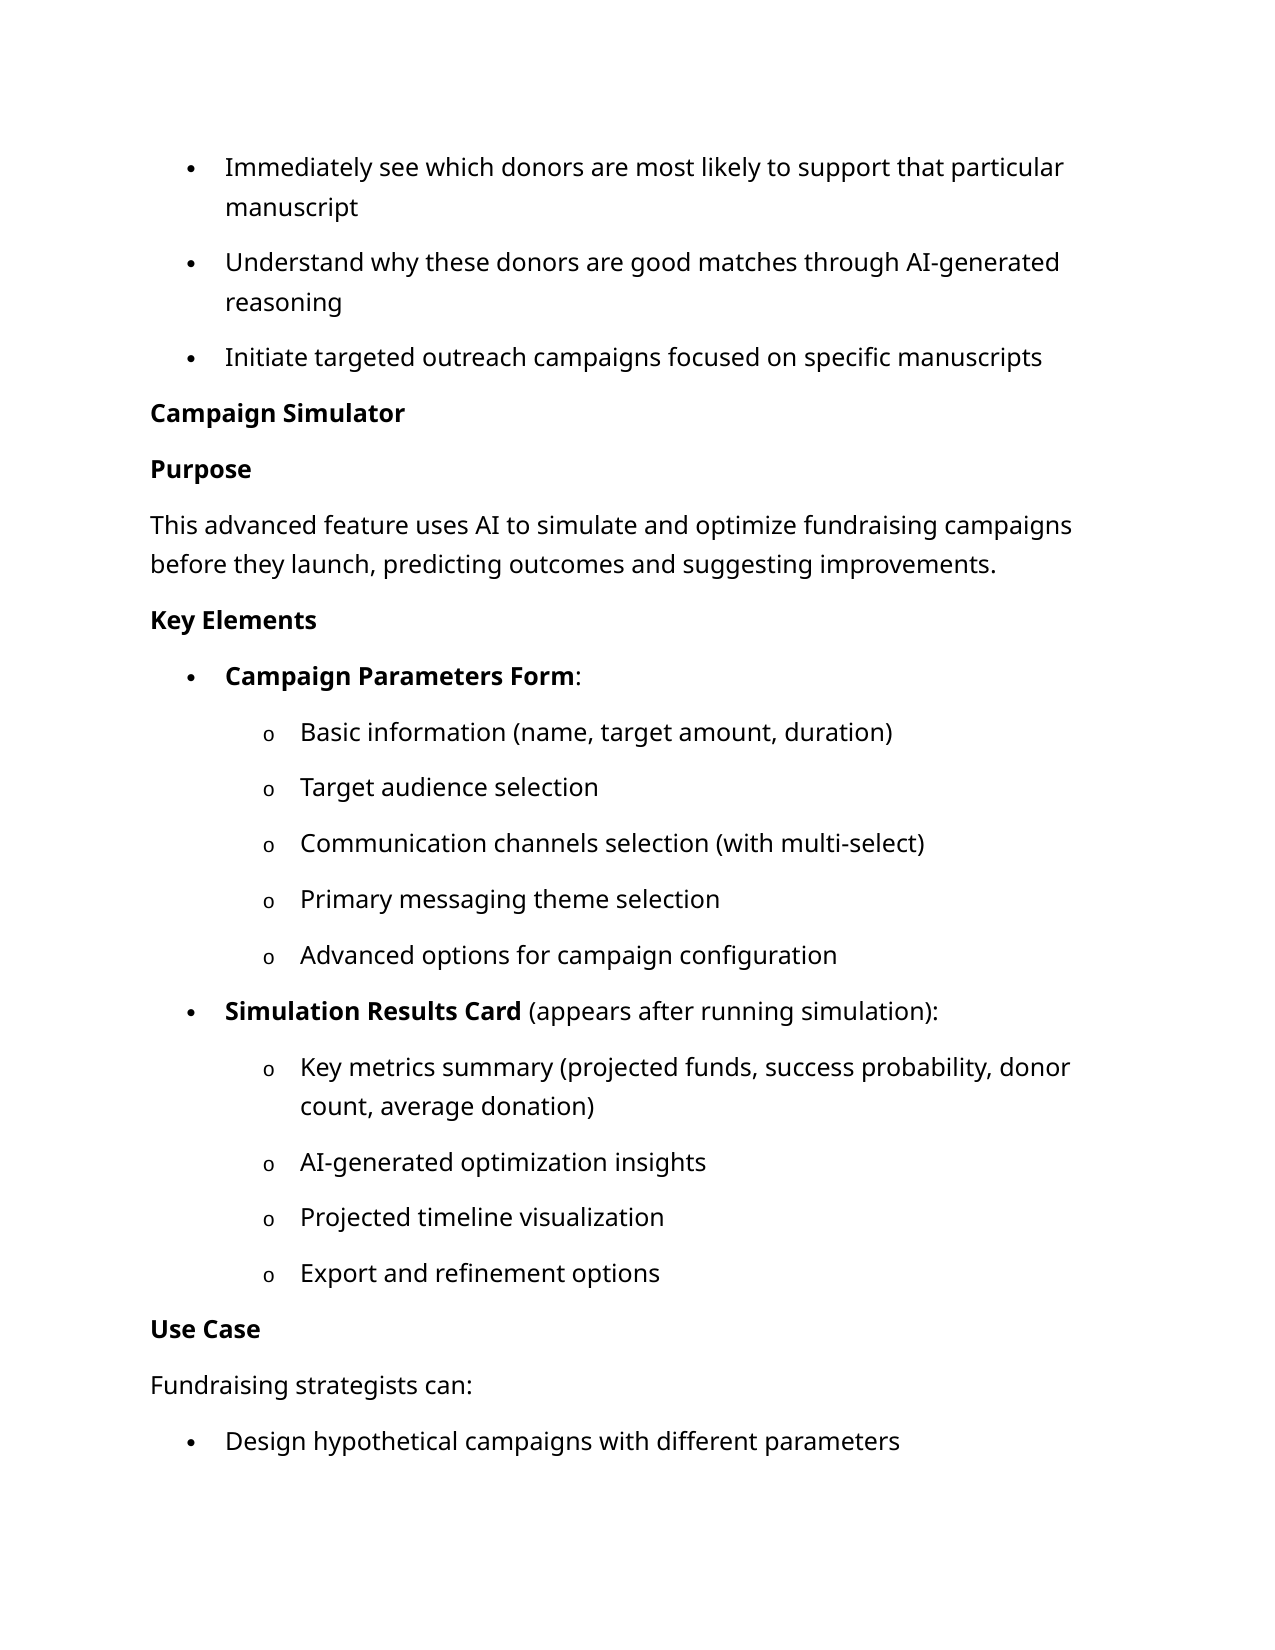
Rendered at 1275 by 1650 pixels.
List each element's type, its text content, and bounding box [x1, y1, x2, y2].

list Key metrics summary (projected funds, success probability, donor count, average donation) [262, 1049, 1125, 1122]
list Advanced options for campaign configuration [262, 937, 1125, 972]
list Design hypothetical campaigns with different parameters [187, 1423, 1125, 1457]
list Simulation Results Card (appears after running simulation): [187, 993, 1125, 1027]
list Immediately see which donors are most likely to support that particular manuscript [187, 150, 1125, 223]
list AI-generated optimization insights [262, 1144, 1125, 1178]
list Export and refinement options [262, 1256, 1125, 1290]
list Basic information (name, target amount, duration) [262, 714, 1125, 748]
text Fundraising strategists can: [150, 1367, 1125, 1402]
list Initiate targeted outreach campaigns focused on specific manuscripts [187, 340, 1125, 374]
text Key Elements [150, 602, 1125, 637]
text Use Case [150, 1312, 1125, 1346]
text This advanced feature uses AI to simulate and optimize fundraising campaigns before they launch, predicting outcomes and suggesting improvements. [150, 507, 1125, 581]
list Communication channels selection (with multi-select) [262, 826, 1125, 860]
list Understand why these donors are good matches through AI-generated reasoning [187, 245, 1125, 318]
list Projected timeline visualization [262, 1200, 1125, 1234]
list Target audience selection [262, 770, 1125, 804]
text Purpose [150, 452, 1125, 486]
list Primary messaging theme selection [262, 882, 1125, 916]
list Campaign Parameters Form: [187, 658, 1125, 692]
text Campaign Simulator [150, 396, 1125, 430]
